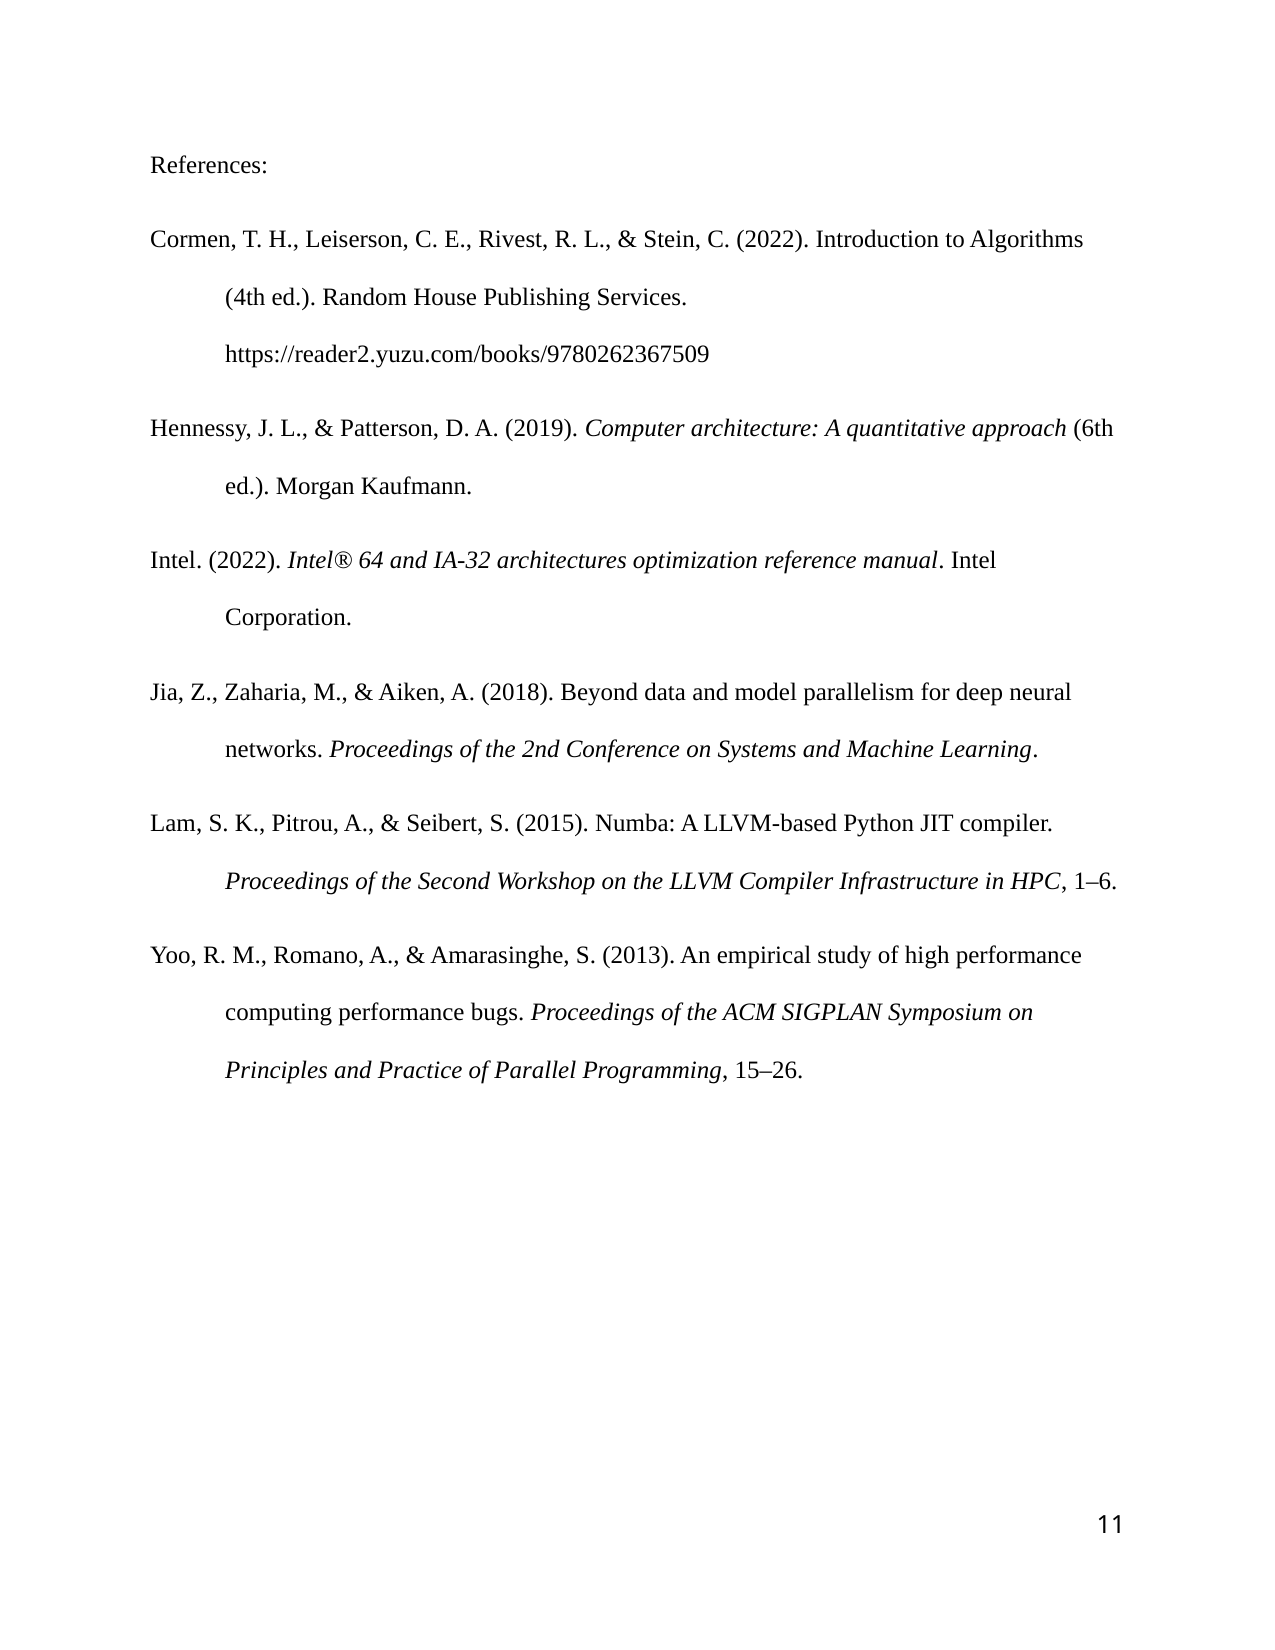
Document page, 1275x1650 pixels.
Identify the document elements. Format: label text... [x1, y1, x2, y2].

text Jia, Z., Zaharia, M., & Aiken, A. (2018). Beyond data and model parallelism for deep neural networks. Proceedings of the 2nd Conference on Systems and Machine Learning. [150, 677, 1125, 763]
text References: [150, 150, 1125, 179]
text Lam, S. K., Pitrou, A., & Seibert, S. (2015). Numba: A LLVM-based Python JIT compiler. Proceedings of the Second Workshop on the LLVM Compiler Infrastructure in HPC, 1–6. [150, 808, 1125, 894]
text Cormen, T. H., Leiserson, C. E., Rivest, R. L., & Stein, C. (2022). Introduction to Algorithms (4th ed.). Random House Publishing Services. https://reader2.yuzu.com/books/9780262367509 [150, 224, 1125, 368]
text Yoo, R. M., Romano, A., & Amarasinghe, S. (2013). An empirical study of high performance computing performance bugs. Proceedings of the ACM SIGPLAN Symposium on Principles and Practice of Parallel Programming, 15–26. [150, 940, 1125, 1084]
text Intel. (2022). Intel® 64 and IA-32 architectures optimization reference manual. Intel Corporation. [150, 545, 1125, 631]
text Hennessy, J. L., & Patterson, D. A. (2019). Computer architecture: A quantitative approach (6th ed.). Morgan Kaufmann. [150, 413, 1125, 499]
